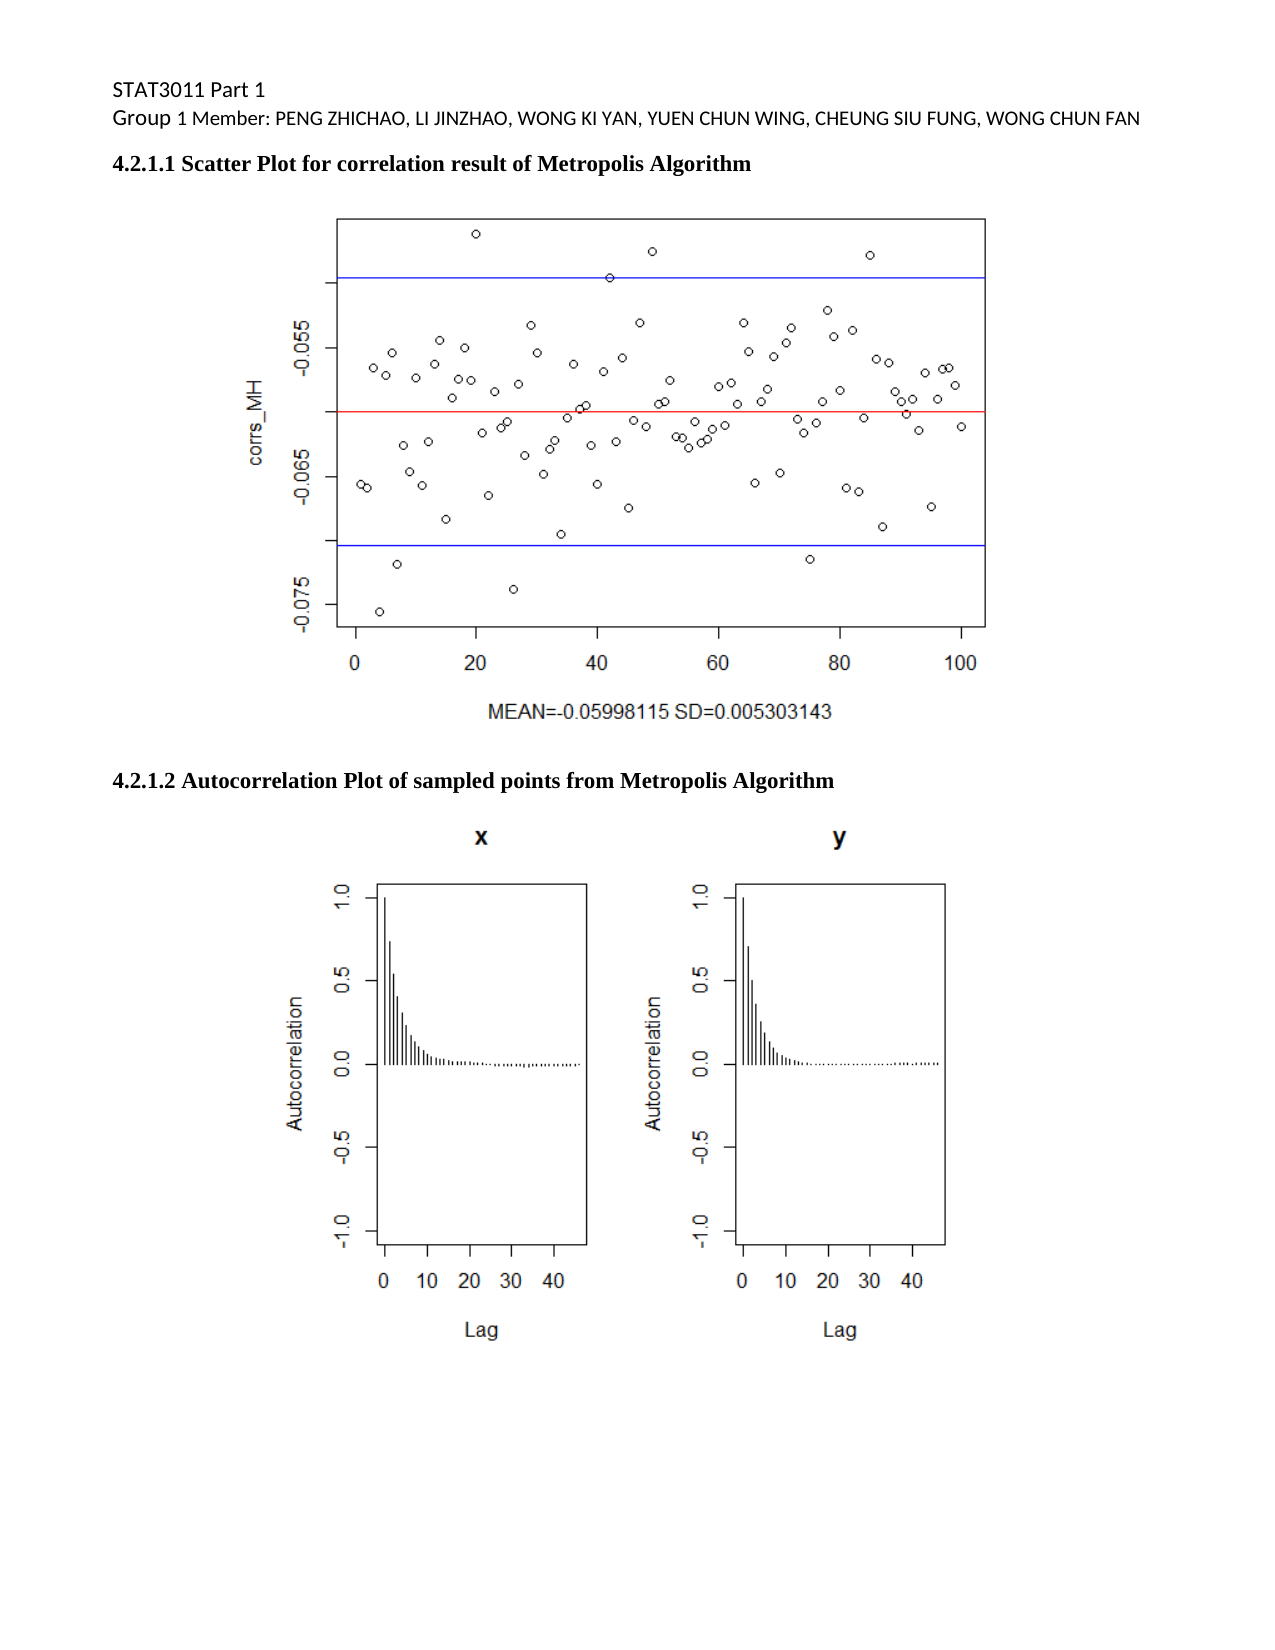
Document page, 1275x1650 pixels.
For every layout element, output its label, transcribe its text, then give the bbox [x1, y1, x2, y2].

picture [280, 812, 995, 1367]
text 4.2.1.2 Autocorrelation Plot of sampled points from Metropolis Algorithm [112, 767, 1162, 794]
picture [239, 195, 1036, 749]
text 4.2.1.1 Scatter Plot for correlation result of Metropolis Algorithm [112, 150, 1162, 176]
